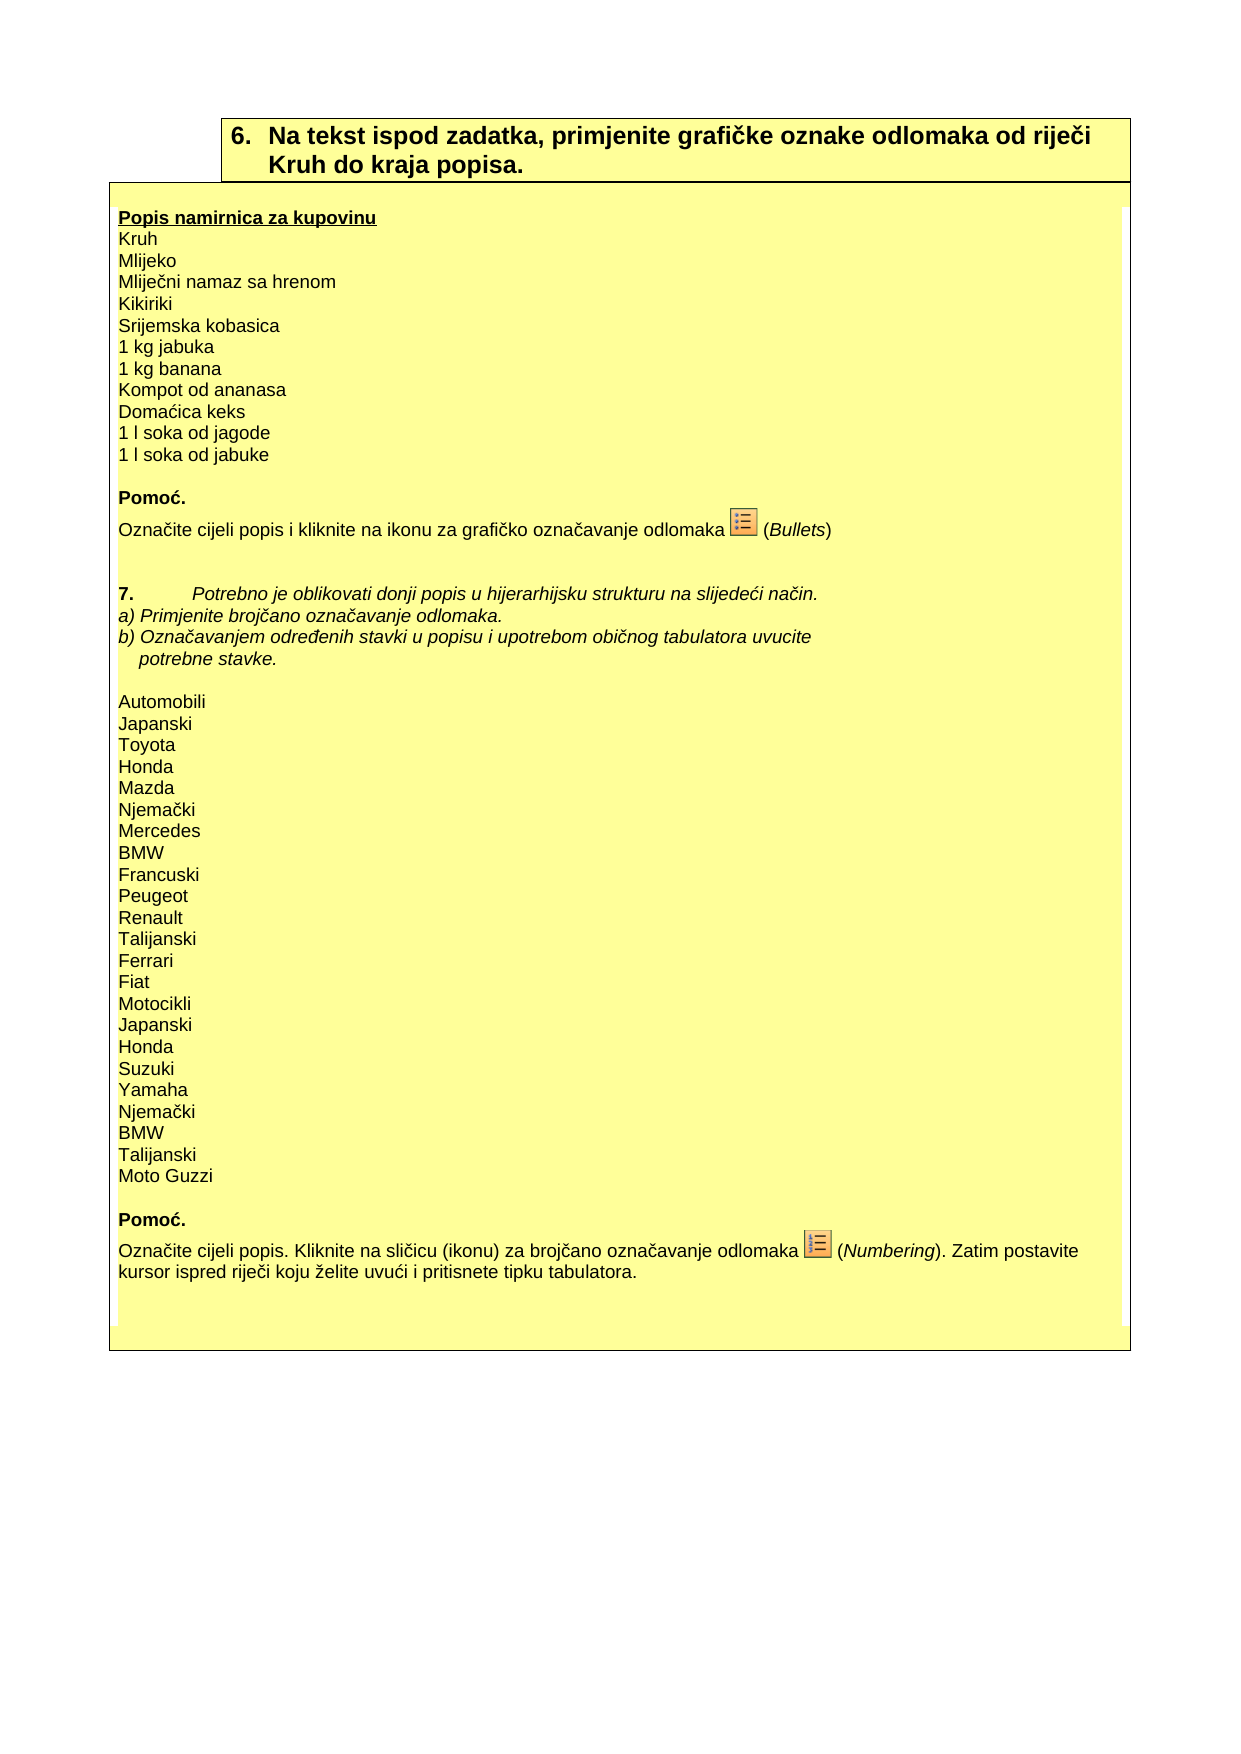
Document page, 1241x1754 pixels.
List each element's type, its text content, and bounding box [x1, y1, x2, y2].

text BMW [118, 1122, 1122, 1144]
text Honda [118, 756, 1122, 777]
text Označite cijeli popis. Kliknite na sličicu (ikonu) za brojčano označavanje odlomaka (Numbering). Zatim postavite kursor ispred riječi koju želite uvući i pritisnete tipku tabulatora. [118, 1230, 1122, 1283]
text a) Primjenite brojčano označavanje odlomaka. [118, 604, 1122, 626]
text 1 l soka od jabuke [118, 444, 1122, 465]
text Njemački [118, 799, 1122, 820]
text 7. Potrebno je oblikovati donji popis u hijerarhijsku strukturu na slijedeći način. [118, 583, 1122, 604]
text Peugeot [118, 885, 1122, 906]
picture [730, 508, 758, 536]
list Na tekst ispod zadatka, primjenite grafičke oznake odlomaka od riječi Kruh do kraja popisa. [222, 119, 1130, 181]
text Fiat [118, 971, 1122, 993]
text Pomoć. [118, 487, 1122, 508]
text Ferrari [118, 949, 1122, 971]
text Kikiriki [118, 293, 1122, 314]
text 1 kg jabuka [118, 336, 1122, 357]
text Njemački [118, 1101, 1122, 1122]
text Popis namirnica za kupovinu [118, 207, 1122, 228]
text Mazda [118, 777, 1122, 799]
text Honda [118, 1036, 1122, 1057]
text Renault [118, 906, 1122, 928]
text Suzuki [118, 1057, 1122, 1079]
text 1 l soka od jagode [118, 422, 1122, 444]
text Srijemska kobasica [118, 314, 1122, 336]
text 1 kg banana [118, 357, 1122, 379]
text Talijanski [118, 1144, 1122, 1165]
text Mliječni namaz sa hrenom [118, 271, 1122, 293]
text Japanski [118, 712, 1122, 734]
text Yamaha [118, 1079, 1122, 1101]
text Motocikli [118, 993, 1122, 1014]
text Francuski [118, 863, 1122, 885]
text b) Označavanjem određenih stavki u popisu i upotrebom običnog tabulatora uvucite potrebne stavke. [118, 626, 1122, 669]
picture [804, 1230, 832, 1258]
text Japanski [118, 1014, 1122, 1036]
text Mercedes [118, 820, 1122, 842]
text Označite cijeli popis i kliknite na ikonu za grafičko označavanje odlomaka (Bullets) [118, 508, 1122, 540]
text Moto Guzzi [118, 1165, 1122, 1187]
text Kompot od ananasa [118, 379, 1122, 401]
text Toyota [118, 734, 1122, 756]
text Pomoć. [118, 1208, 1122, 1230]
text BMW [118, 842, 1122, 863]
text Kruh [118, 228, 1122, 250]
text Talijanski [118, 928, 1122, 949]
text Automobili [118, 691, 1122, 712]
text Mlijeko [118, 250, 1122, 271]
text Domaćica keks [118, 401, 1122, 422]
